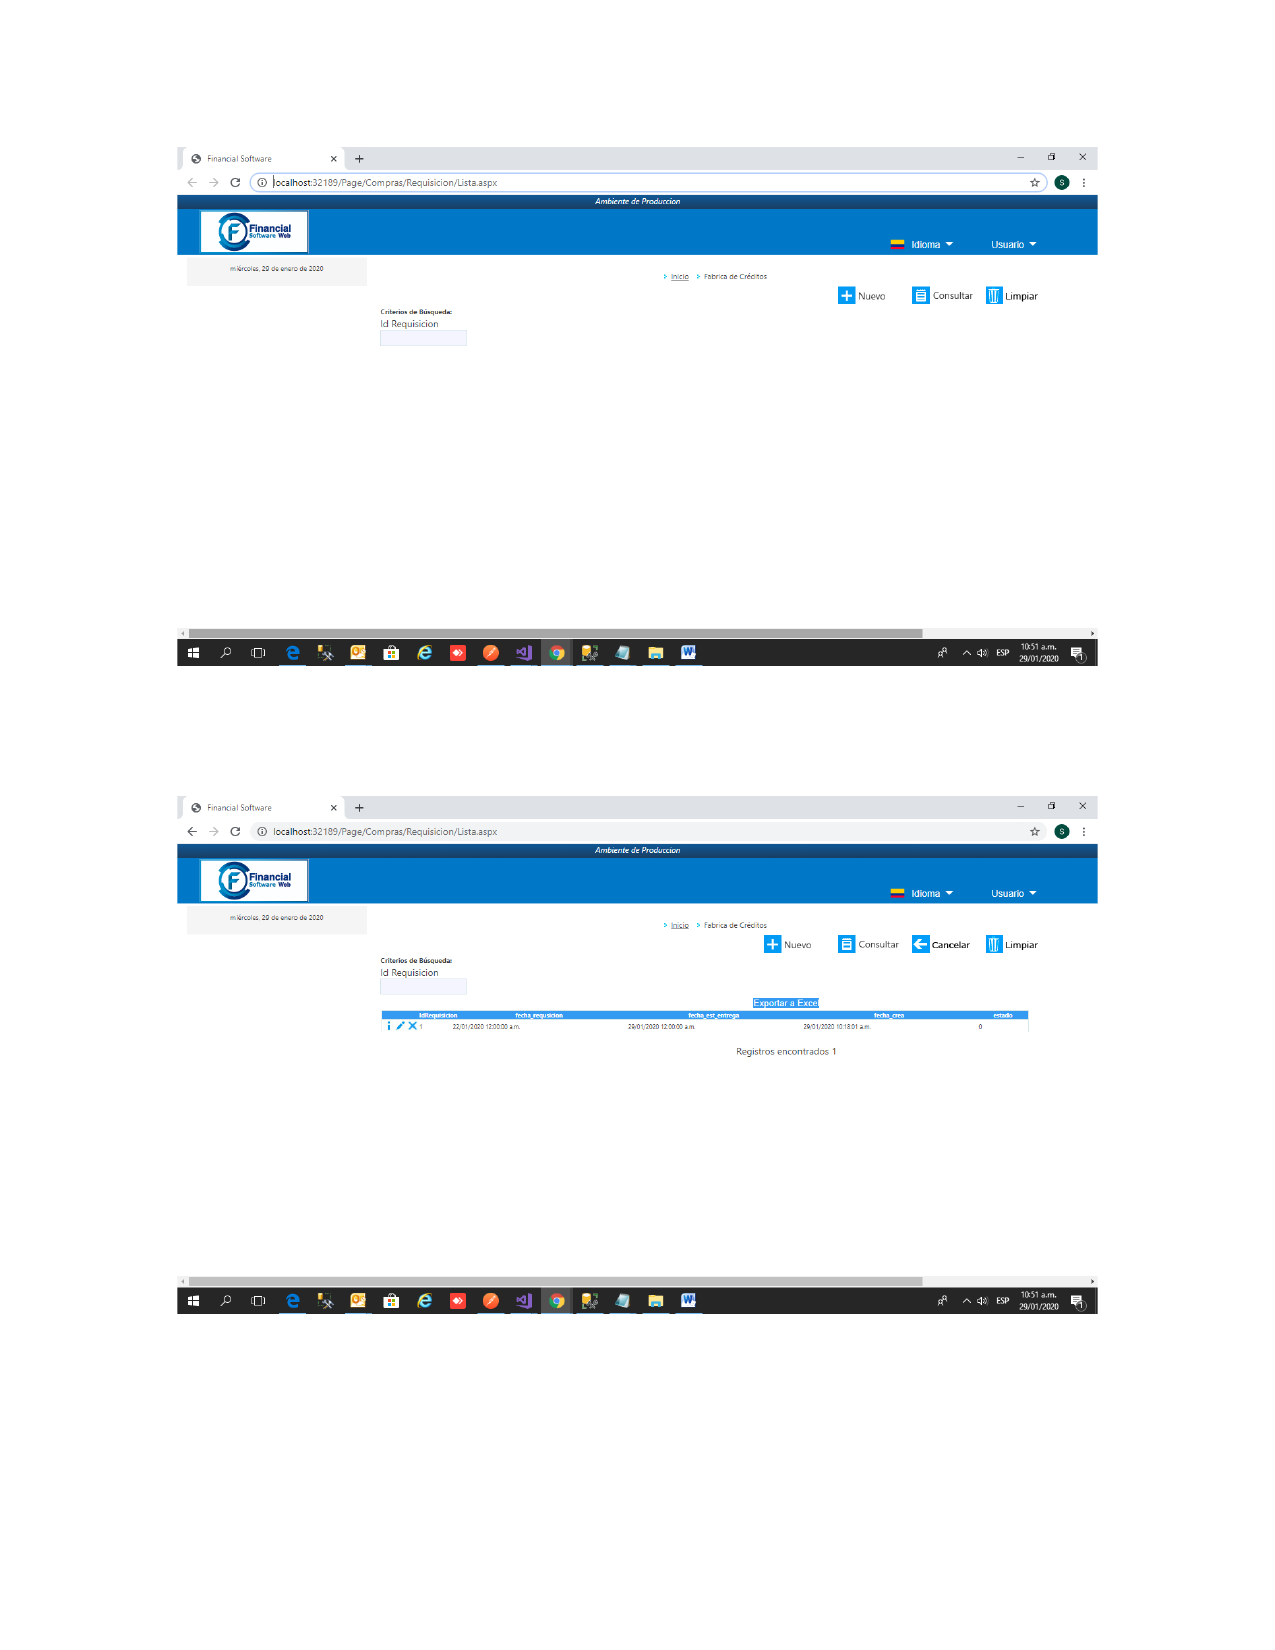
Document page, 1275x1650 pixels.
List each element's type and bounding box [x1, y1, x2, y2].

picture [177, 796, 1098, 1314]
picture [177, 147, 1098, 666]
